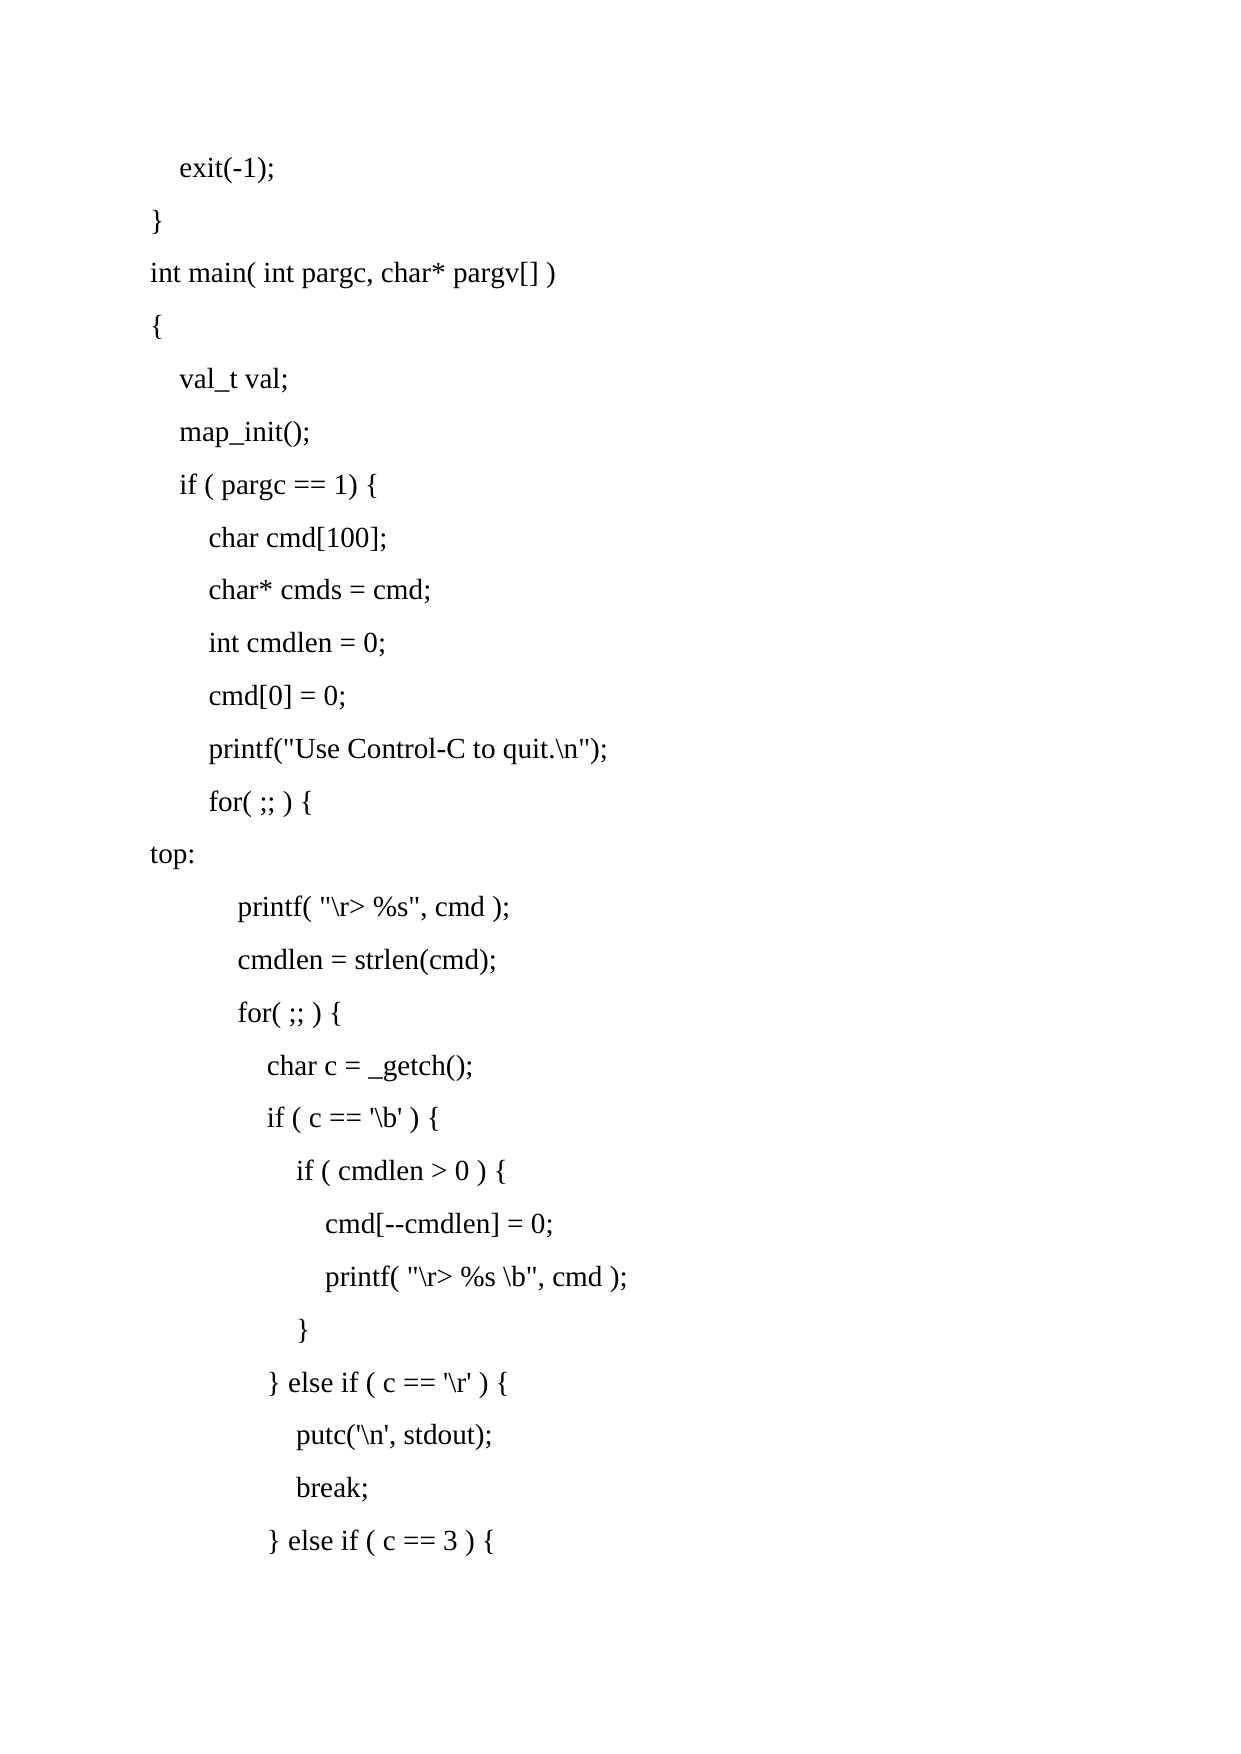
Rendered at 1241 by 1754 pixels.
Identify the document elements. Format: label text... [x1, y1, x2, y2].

text int cmdlen = 0; [150, 625, 1090, 659]
text if ( cmdlen > 0 ) { [150, 1153, 1090, 1187]
text char cmd[100]; [150, 520, 1090, 553]
text cmd[--cmdlen] = 0; [150, 1206, 1090, 1240]
text break; [150, 1470, 1090, 1504]
text for( ;; ) { [150, 995, 1090, 1028]
text } else if ( c == 3 ) { [150, 1523, 1090, 1557]
text cmd[0] = 0; [150, 678, 1090, 712]
text putc('\n', stdout); [150, 1417, 1090, 1451]
text exit(-1); [150, 150, 1090, 183]
text if ( c == '\b' ) { [150, 1101, 1090, 1134]
text int main( int pargc, char* pargv[] ) [150, 256, 1090, 289]
text } [150, 203, 1090, 236]
text } [150, 1312, 1090, 1345]
text { [150, 308, 1090, 342]
text for( ;; ) { [150, 784, 1090, 817]
text char c = _getch(); [150, 1048, 1090, 1081]
text cmdlen = strlen(cmd); [150, 942, 1090, 976]
text printf( "\r> %s \b", cmd ); [150, 1259, 1090, 1293]
text top: [150, 837, 1090, 870]
text map_init(); [150, 414, 1090, 448]
text val_t val; [150, 361, 1090, 395]
text } else if ( c == '\r' ) { [150, 1365, 1090, 1398]
text if ( pargc == 1) { [150, 467, 1090, 500]
text printf( "\r> %s", cmd ); [150, 889, 1090, 923]
text printf("Use Control-C to quit.\n"); [150, 731, 1090, 764]
text char* cmds = cmd; [150, 572, 1090, 606]
